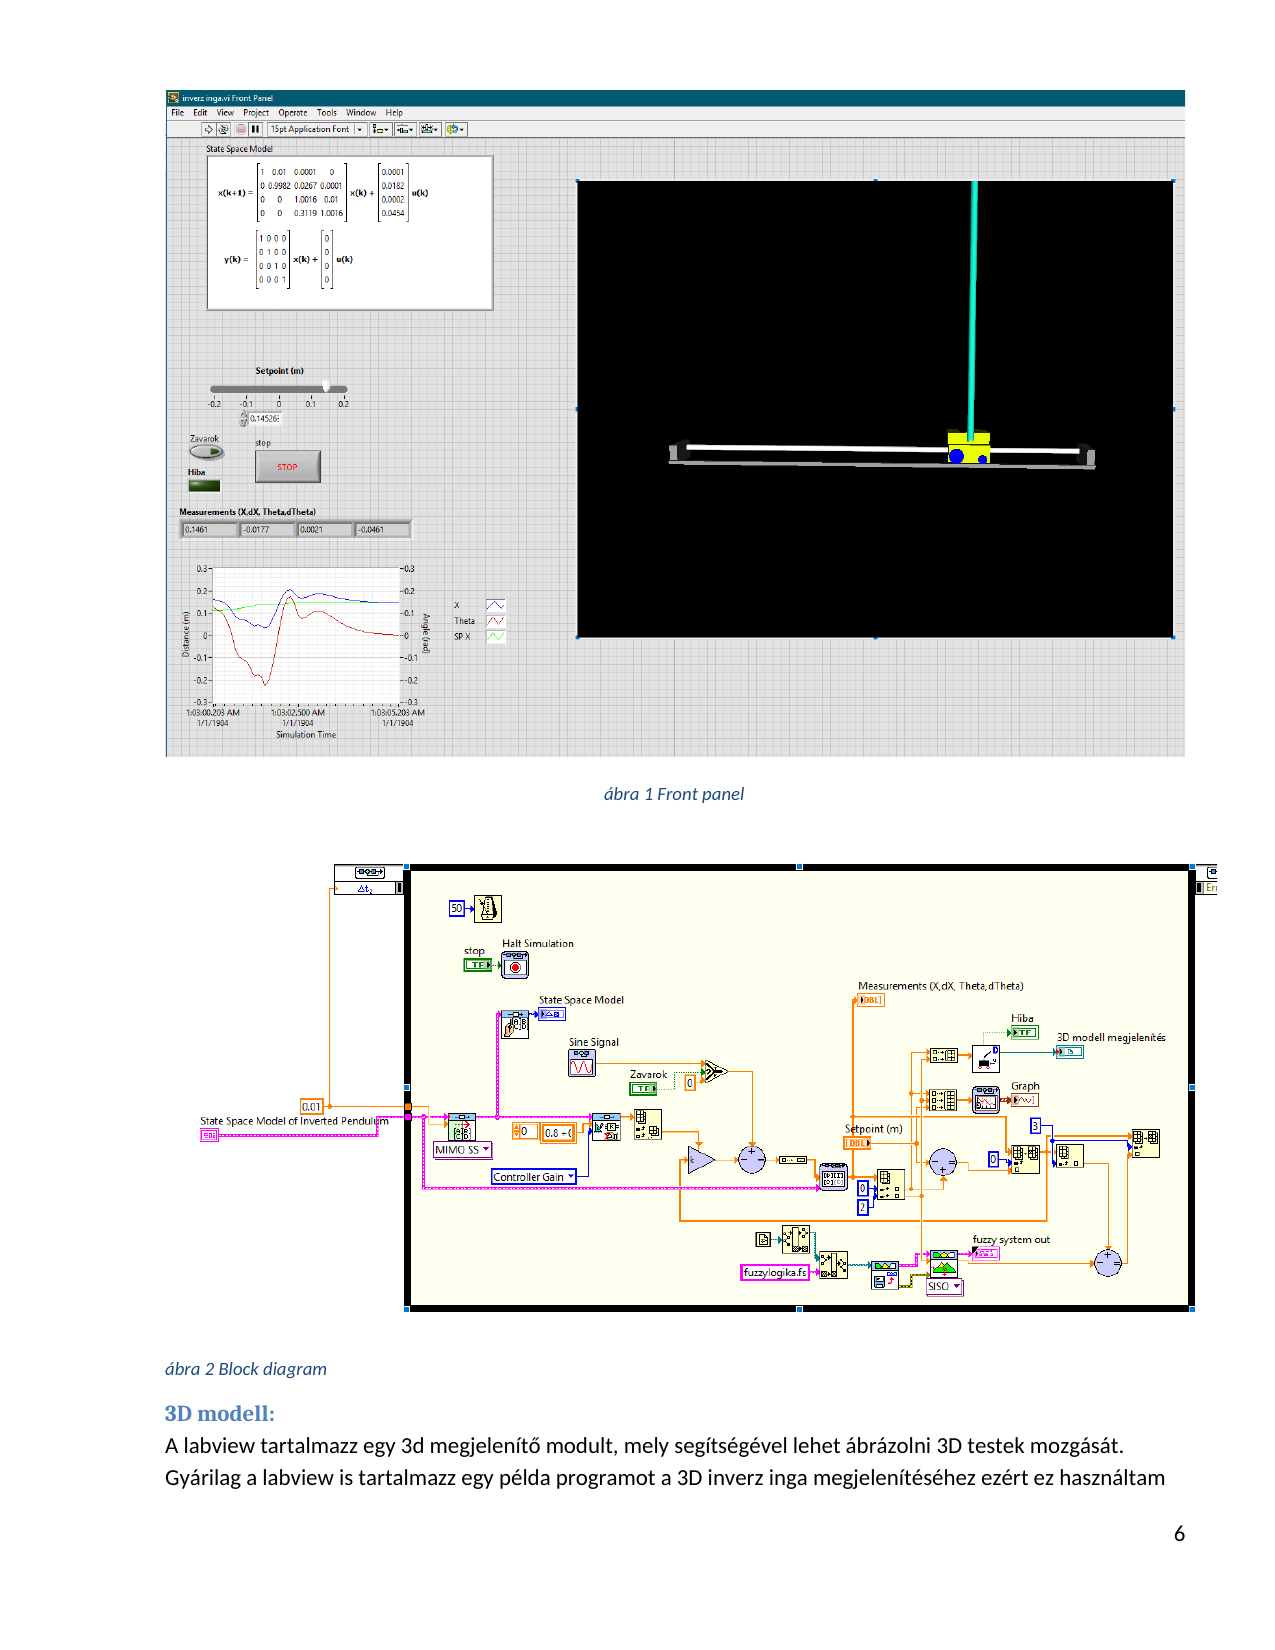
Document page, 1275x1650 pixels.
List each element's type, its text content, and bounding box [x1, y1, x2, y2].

text ábra 2 Block diagram [165, 1357, 1185, 1380]
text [165, 1431, 1185, 1491]
picture [165, 825, 1218, 1332]
picture [165, 90, 1186, 757]
picture [207, 98, 217, 102]
text ábra 1 Front panel [165, 782, 1185, 805]
picture [169, 93, 178, 102]
subtitle 3D modell: [165, 1401, 1185, 1427]
